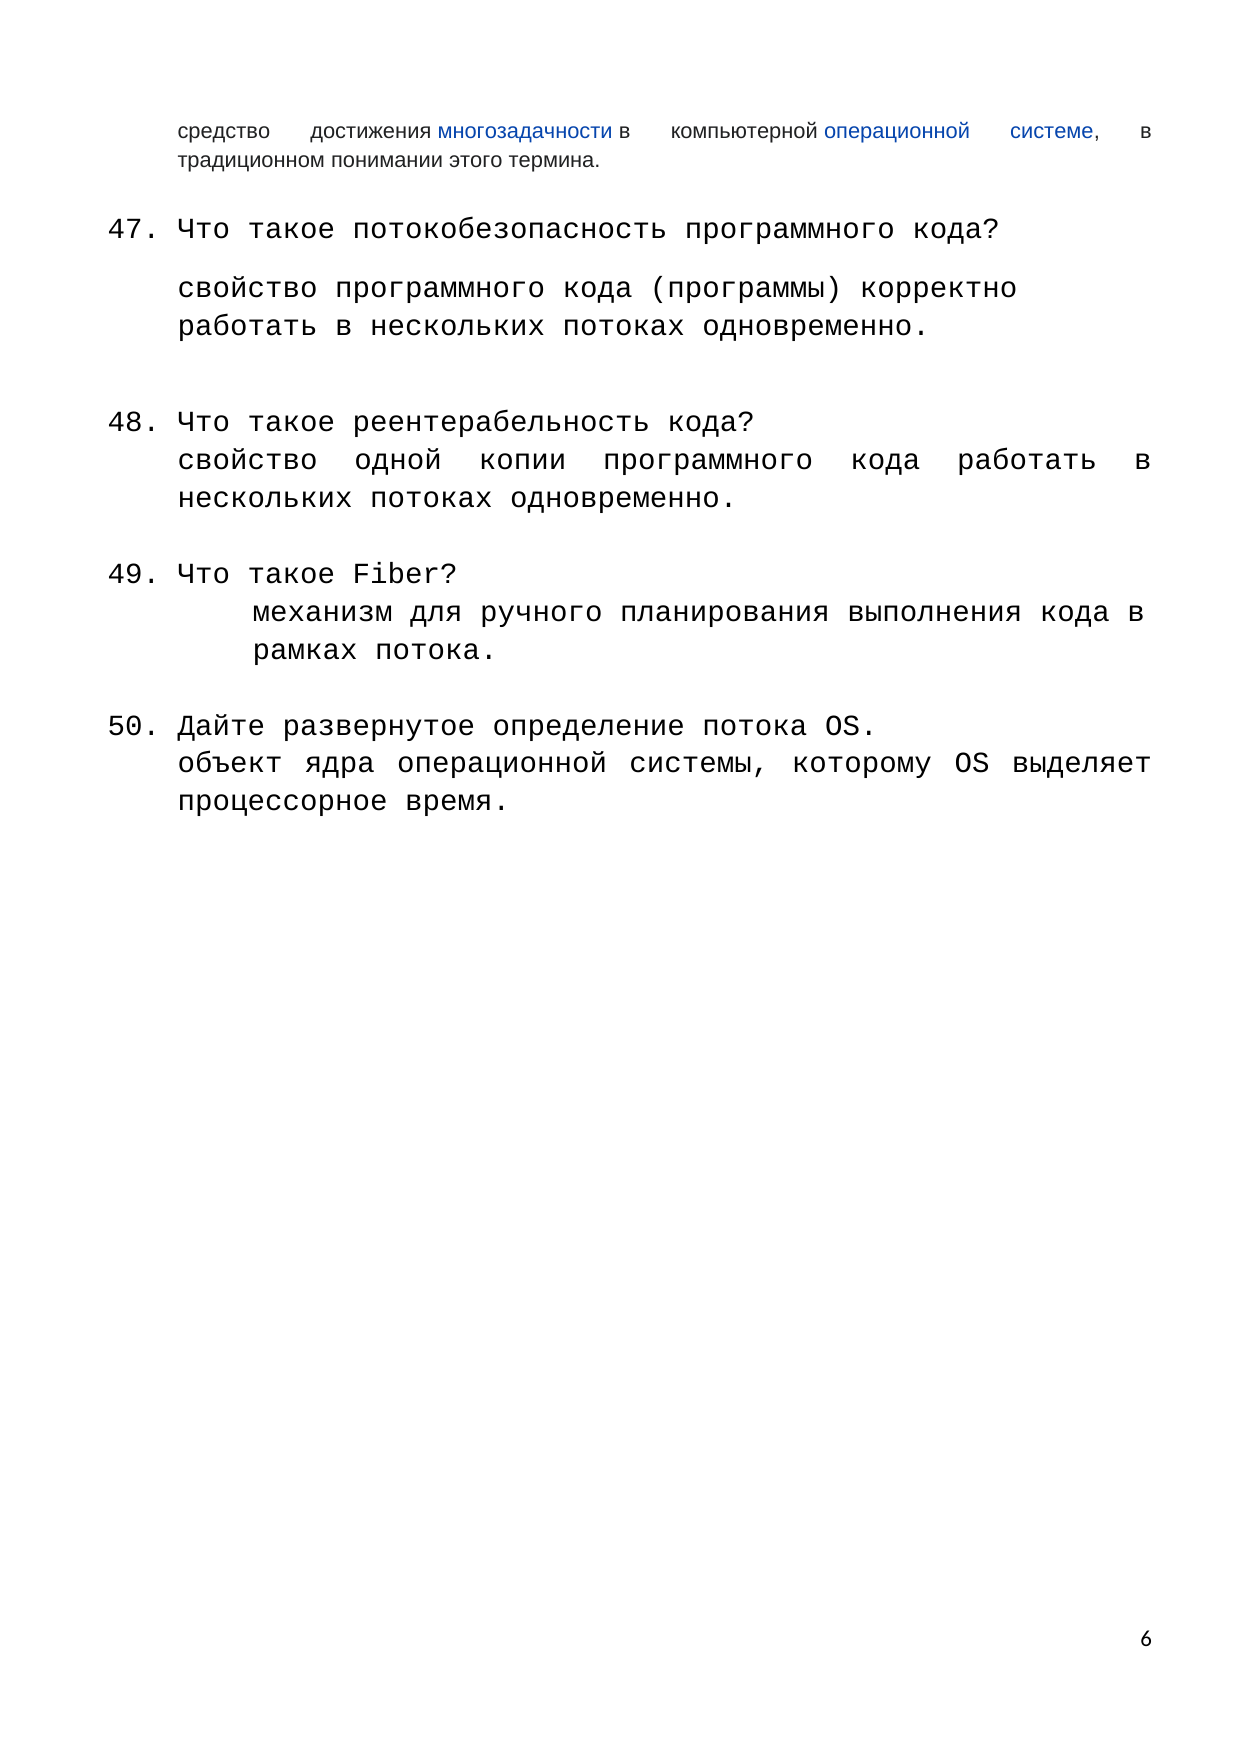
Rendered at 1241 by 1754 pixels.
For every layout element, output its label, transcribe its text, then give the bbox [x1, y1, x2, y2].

list механизм для ручного планирования выполнения кода в рамках потока. [252, 597, 1152, 668]
text свойство программного кода (программы) корректно работать в нескольких потоках одновременно. [177, 273, 1152, 344]
list средство достижения многозадачности в компьютерной операционной системе, в традиционном понимании этого термина. [177, 143, 1152, 172]
list Что такое Fiber? [177, 559, 1152, 592]
list объект ядра операционной системы, которому OS выделяет процессорное время. [177, 748, 1152, 819]
list Дайте развернутое определение потока OS. [177, 711, 1152, 744]
list свойство одной копии программного кода работать в нескольких потоках одновременно. [177, 445, 1152, 516]
list Что такое потокобезопасность программного кода? [177, 214, 1152, 247]
list Что такое реентерабельность кода? [177, 407, 1152, 440]
